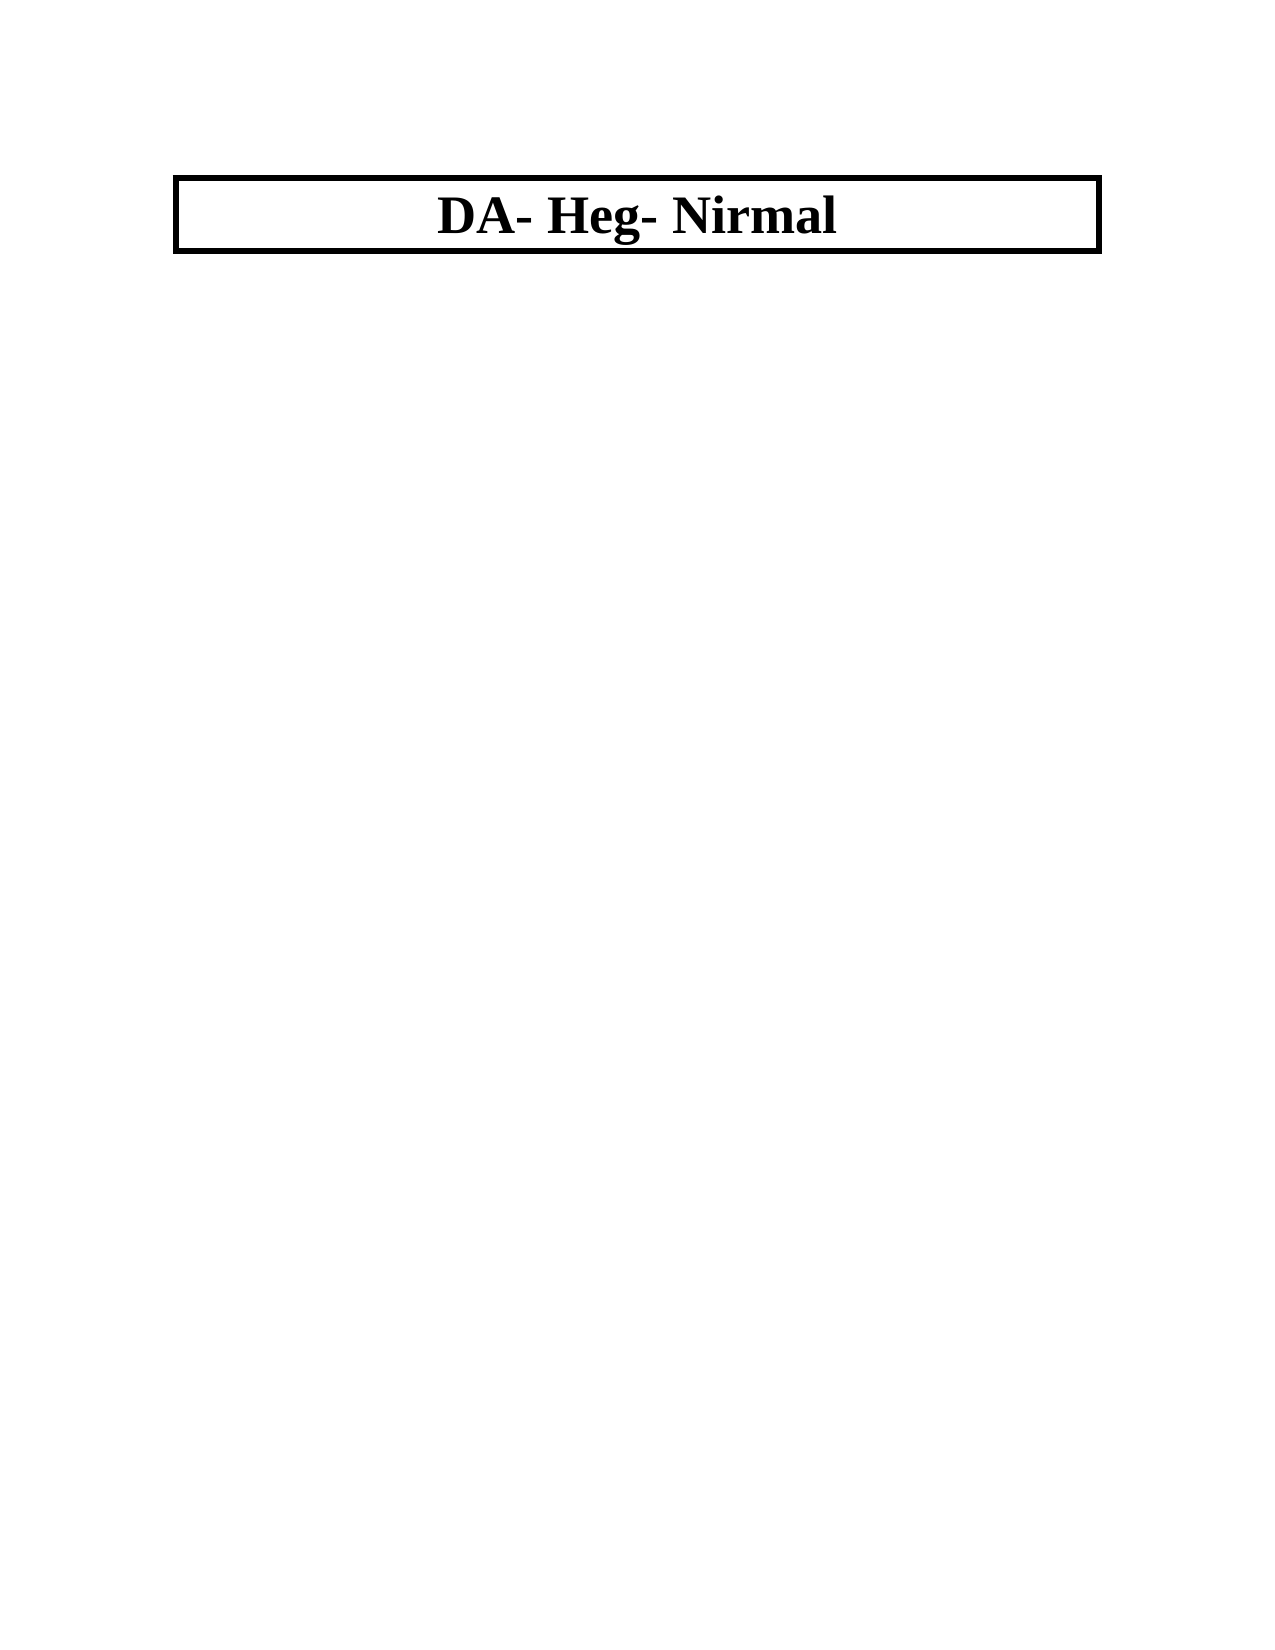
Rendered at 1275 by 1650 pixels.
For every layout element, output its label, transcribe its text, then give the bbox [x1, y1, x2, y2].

subtitle DA- Heg- Nirmal [179, 181, 1096, 248]
